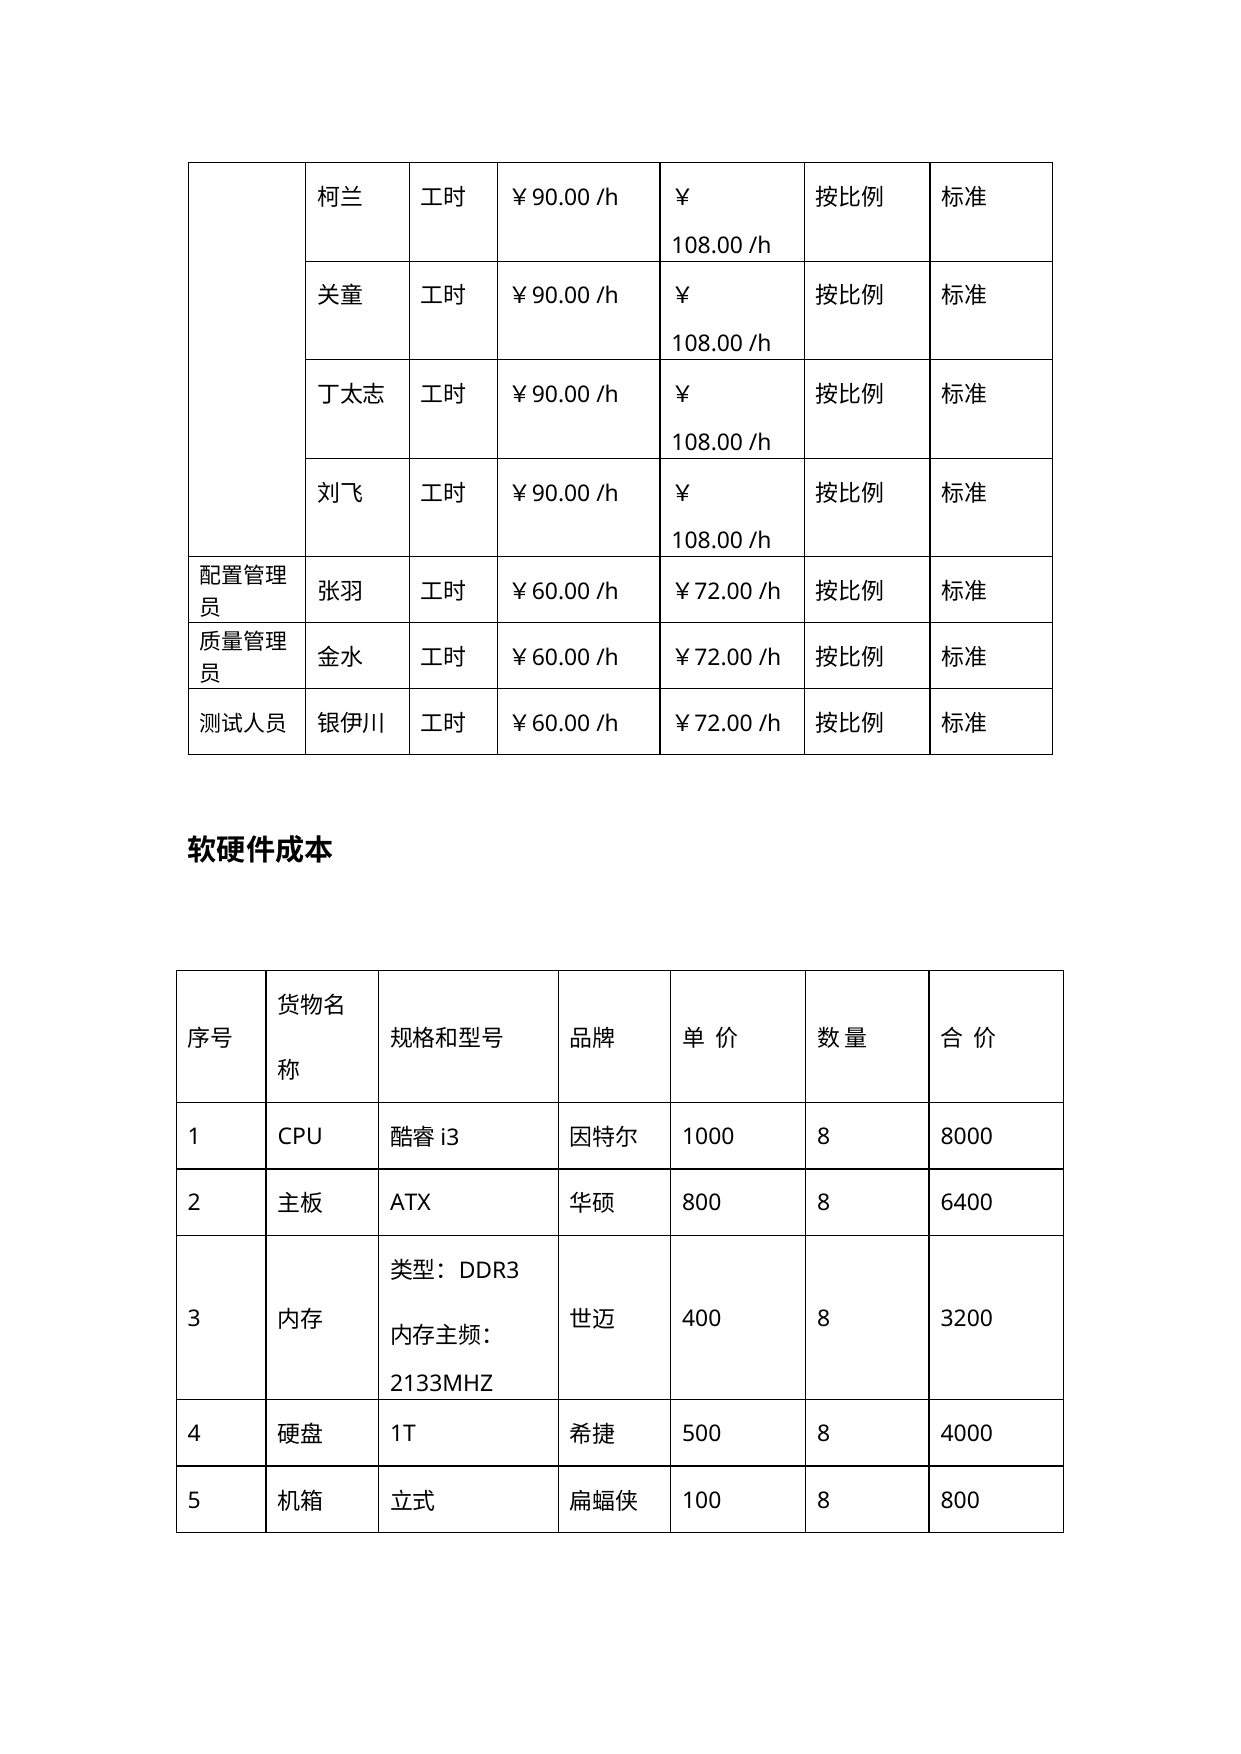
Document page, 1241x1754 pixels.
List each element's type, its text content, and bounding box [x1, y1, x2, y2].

table_cell 3200 [930, 1236, 1063, 1398]
table_cell 张羽 [306, 557, 409, 622]
table_cell 工时 [410, 689, 497, 754]
table_cell 主板 [267, 1170, 378, 1234]
table_cell 500 [671, 1400, 805, 1465]
table_cell 工时 [410, 557, 497, 622]
table_cell 8 [806, 1170, 928, 1234]
table_cell 机箱 [267, 1467, 378, 1532]
table_cell 4 [177, 1400, 265, 1465]
table_cell ATX [379, 1170, 558, 1234]
table_cell ￥108.00 /h [661, 360, 804, 458]
table_cell 1000 [671, 1103, 805, 1168]
table_cell 400 [671, 1236, 805, 1398]
table_cell ￥108.00 /h [661, 459, 804, 556]
table_cell 标准 [931, 163, 1052, 261]
table_cell ￥108.00 /h [661, 163, 804, 261]
table_cell ￥60.00 /h [498, 623, 659, 688]
table_cell 硬盘 [267, 1400, 378, 1465]
table_cell 8 [806, 1103, 928, 1168]
table_cell 按比例 [805, 459, 929, 556]
table_cell 配置管理员 [189, 557, 305, 622]
table_cell ￥60.00 /h [498, 557, 659, 622]
table_header 货物名称 [267, 971, 378, 1101]
table_cell 3 [177, 1236, 265, 1398]
table_cell 8 [806, 1400, 928, 1465]
table_cell 8 [806, 1467, 928, 1532]
table_cell 扁蝠侠 [559, 1467, 670, 1532]
table_cell ￥72.00 /h [661, 623, 804, 688]
table_cell 丁太志 [306, 360, 409, 458]
table_cell ￥90.00 /h [498, 360, 659, 458]
table_cell 标准 [931, 557, 1052, 622]
table_cell 银伊川 [306, 689, 409, 754]
table_header 序号 [177, 971, 265, 1101]
table_cell 世迈 [559, 1236, 670, 1398]
table_cell ￥108.00 /h [661, 262, 804, 359]
table_cell 关童 [306, 262, 409, 359]
table_cell ￥60.00 /h [498, 689, 659, 754]
table_cell 工时 [410, 262, 497, 359]
table_cell 希捷 [559, 1400, 670, 1465]
table_cell 6400 [930, 1170, 1063, 1234]
table_header 单 价 [671, 971, 805, 1101]
table_cell 柯兰 [306, 163, 409, 261]
table_cell 测试人员 [189, 689, 305, 754]
table_cell 按比例 [805, 623, 929, 688]
table_cell 2 [177, 1170, 265, 1234]
table_cell 按比例 [805, 262, 929, 359]
table_cell 按比例 [805, 689, 929, 754]
table_cell 1T [379, 1400, 558, 1465]
table_cell 酷睿i3 [379, 1103, 558, 1168]
table_cell 按比例 [805, 163, 929, 261]
table_cell 4000 [930, 1400, 1063, 1465]
table_cell ￥90.00 /h [498, 459, 659, 556]
table_cell 1 [177, 1103, 265, 1168]
table_cell 金水 [306, 623, 409, 688]
table_cell 5 [177, 1467, 265, 1532]
table_cell ￥90.00 /h [498, 262, 659, 359]
table_cell 内存 [267, 1236, 378, 1398]
table_cell 工时 [410, 163, 497, 261]
table_header 合 价 [930, 971, 1063, 1101]
table_cell ￥72.00 /h [661, 689, 804, 754]
table_cell 立式 [379, 1467, 558, 1532]
table_cell 标准 [931, 689, 1052, 754]
table_cell 800 [671, 1170, 805, 1234]
table_cell 类型：DDR3 内存主频：2133MHZ [379, 1236, 558, 1398]
table_cell 质量管理员 [189, 623, 305, 688]
table_cell 工时 [410, 459, 497, 556]
table_header 品牌 [559, 971, 670, 1101]
table_cell 标准 [931, 459, 1052, 556]
table_cell 标准 [931, 360, 1052, 458]
table_cell 因特尔 [559, 1103, 670, 1168]
table_cell ￥90.00 /h [498, 163, 659, 261]
table_header 数 量 [806, 971, 928, 1101]
table_cell 按比例 [805, 557, 929, 622]
table_cell 100 [671, 1467, 805, 1532]
table_cell 标准 [931, 623, 1052, 688]
subtitle 软硬件成本 [187, 815, 1053, 880]
table_cell 刘飞 [306, 459, 409, 556]
table_cell ￥72.00 /h [661, 557, 804, 622]
table_header 规格和型号 [379, 971, 558, 1101]
table_cell 工时 [410, 623, 497, 688]
table_cell 8000 [930, 1103, 1063, 1168]
table_cell 华硕 [559, 1170, 670, 1234]
table_cell CPU [267, 1103, 378, 1168]
table_cell 按比例 [805, 360, 929, 458]
table_cell 工时 [410, 360, 497, 458]
table_cell 标准 [931, 262, 1052, 359]
table_cell 8 [806, 1236, 928, 1398]
table_cell 800 [930, 1467, 1063, 1532]
